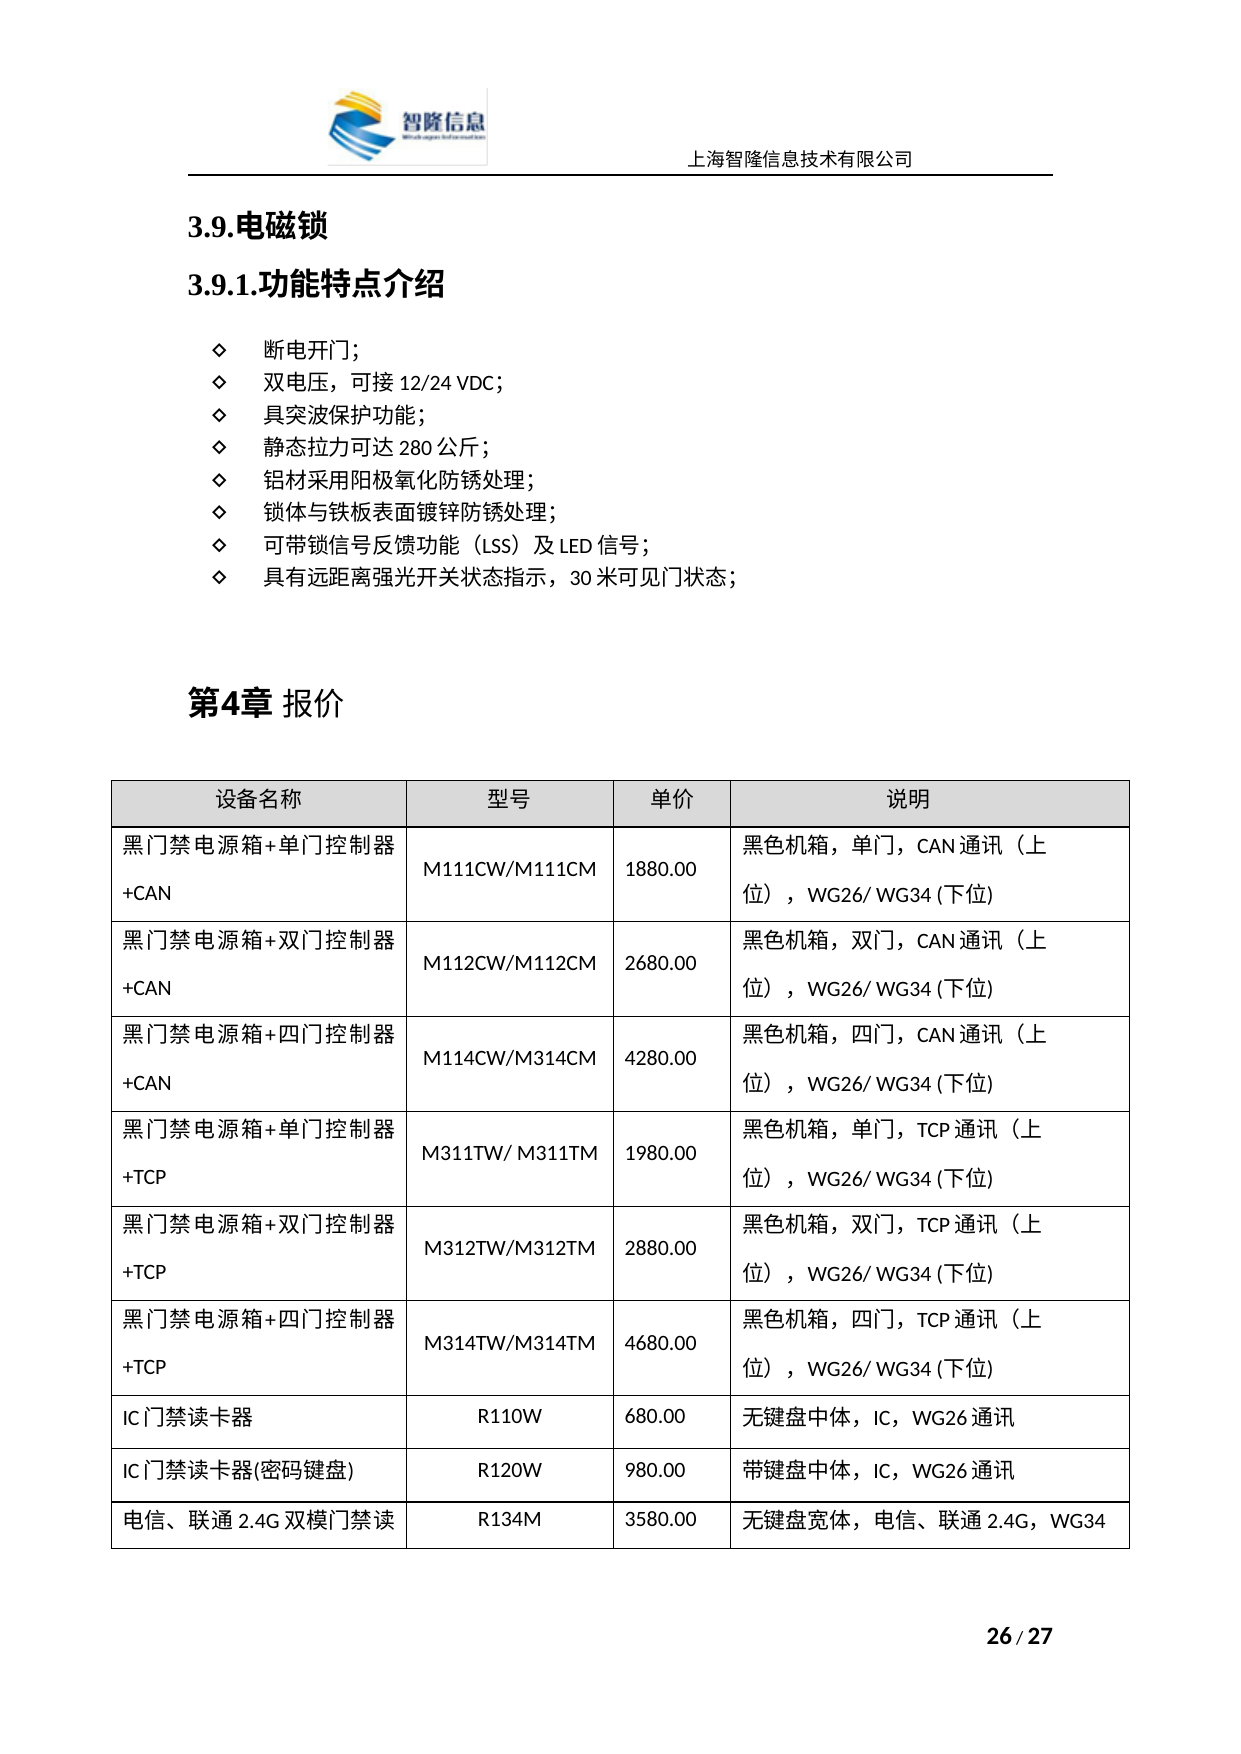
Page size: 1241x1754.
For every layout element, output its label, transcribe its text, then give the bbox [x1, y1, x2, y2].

table_cell M311TW/ M311TM [407, 1112, 613, 1206]
table_cell 980.00 [614, 1449, 730, 1501]
table_cell R110W [407, 1396, 613, 1448]
list 双电压，可接12/24 VDC； [209, 365, 1053, 397]
table_cell 电信、联通2.4G双模门禁读卡器 [112, 1503, 406, 1547]
table_cell M114CW/M314CM [407, 1017, 613, 1111]
table_cell 黑门禁电源箱+单门控制器+CAN [112, 828, 406, 921]
table_cell 黑色机箱，双门，CAN通讯（上位），WG26/ WG34 (下位) [731, 922, 1129, 1016]
table_cell 无键盘中体，IC，WG26通讯 [731, 1396, 1129, 1448]
table_header 型号 [407, 781, 613, 826]
table_header 设备名称 [112, 781, 406, 826]
table_cell 无键盘宽体，电信、联通2.4G，WG34通讯 [731, 1503, 1129, 1547]
table_cell IC门禁读卡器(密码键盘) [112, 1449, 406, 1501]
subtitle 电磁锁 [187, 191, 1053, 256]
list 锁体与铁板表面镀锌防锈处理； [209, 495, 1053, 527]
list 具突波保护功能； [209, 397, 1053, 430]
subtitle 报价 [187, 670, 1053, 735]
list 静态拉力可达280公斤； [209, 430, 1053, 462]
table_header 单价 [614, 781, 730, 826]
table_cell 1980.00 [614, 1112, 730, 1206]
table_cell 4280.00 [614, 1017, 730, 1111]
table_cell 黑色机箱，双门，TCP通讯（上位），WG26/ WG34 (下位) [731, 1207, 1129, 1300]
table_cell M112CW/M112CM [407, 922, 613, 1016]
table_cell R134M [407, 1503, 613, 1547]
table_cell 黑色机箱，四门，CAN通讯（上位），WG26/ WG34 (下位) [731, 1017, 1129, 1111]
table_cell IC门禁读卡器 [112, 1396, 406, 1448]
table_header 说明 [731, 781, 1129, 826]
list 具有远距离强光开关状态指示，30米可见门状态； [209, 560, 1053, 592]
subtitle 功能特点介绍 [187, 262, 1053, 305]
table_cell 2680.00 [614, 922, 730, 1016]
list 断电开门； [209, 332, 1053, 365]
table_cell 4680.00 [614, 1301, 730, 1395]
table_cell 1880.00 [614, 828, 730, 921]
table_cell 黑门禁电源箱+单门控制器+TCP [112, 1112, 406, 1206]
table_cell 2880.00 [614, 1207, 730, 1300]
table_cell M312TW/M312TM [407, 1207, 613, 1300]
table_cell 黑门禁电源箱+双门控制器+CAN [112, 922, 406, 1016]
table_cell 黑色机箱，单门，TCP通讯（上位），WG26/ WG34 (下位) [731, 1112, 1129, 1206]
table_cell 黑色机箱，单门，CAN通讯（上位），WG26/ WG34 (下位) [731, 828, 1129, 921]
table_cell M314TW/M314TM [407, 1301, 613, 1395]
table_cell 黑色机箱，四门，TCP通讯（上位），WG26/ WG34 (下位) [731, 1301, 1129, 1395]
list 可带锁信号反馈功能（LSS）及LED信号； [209, 527, 1053, 560]
table_cell 680.00 [614, 1396, 730, 1448]
table_cell 3580.00 [614, 1503, 730, 1547]
table_cell 带键盘中体，IC，WG26通讯 [731, 1449, 1129, 1501]
table_cell 黑门禁电源箱+四门控制器+CAN [112, 1017, 406, 1111]
table_cell 黑门禁电源箱+双门控制器+TCP [112, 1207, 406, 1300]
list 铝材采用阳极氧化防锈处理； [209, 462, 1053, 495]
table_cell R120W [407, 1449, 613, 1501]
picture [327, 88, 489, 167]
table_cell M111CW/M111CM [407, 828, 613, 921]
table_cell 黑门禁电源箱+四门控制器+TCP [112, 1301, 406, 1395]
